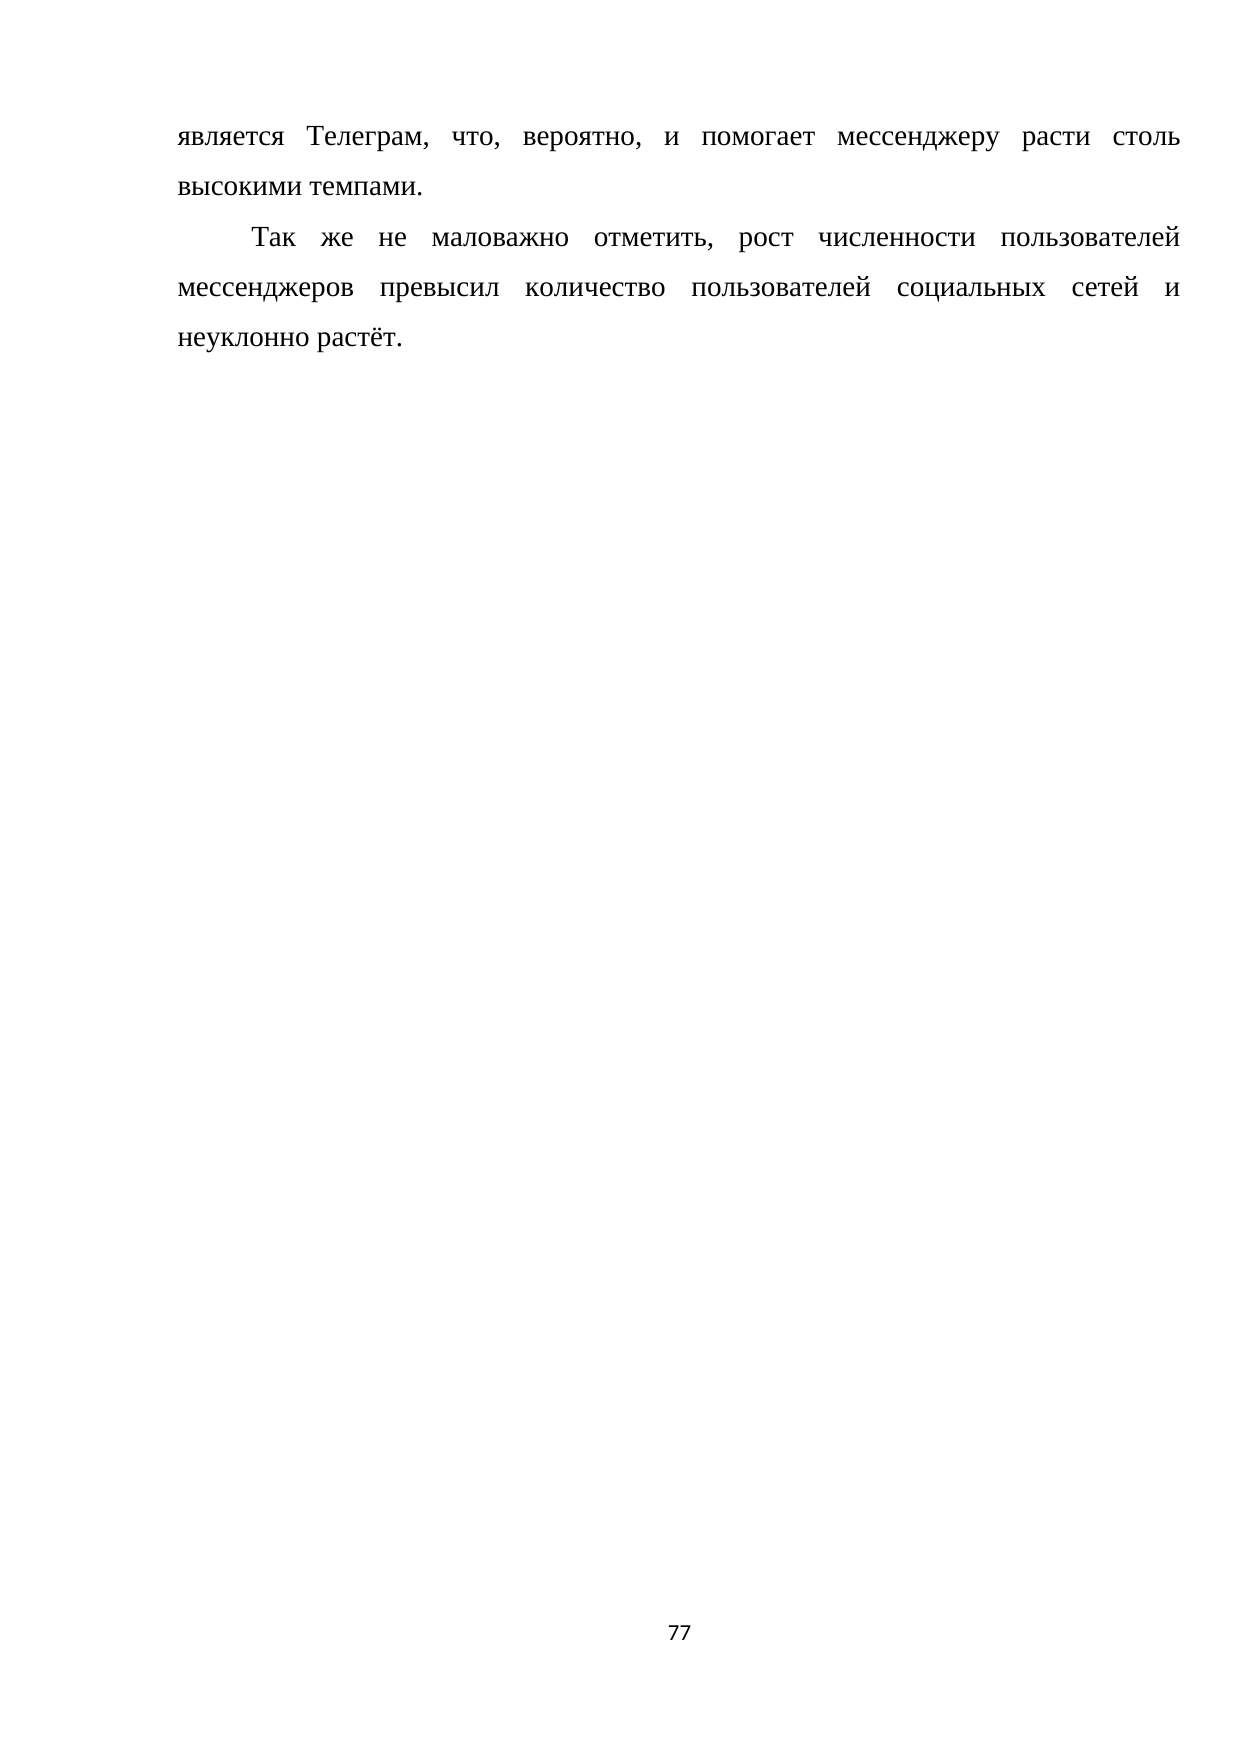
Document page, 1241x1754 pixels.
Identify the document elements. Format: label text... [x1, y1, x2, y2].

text Так же не маловажно отметить, рост численности пользователей мессенджеров превысил количество пользователей социальных сетей и неуклонно растёт. [177, 219, 1181, 353]
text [177, 118, 1181, 202]
